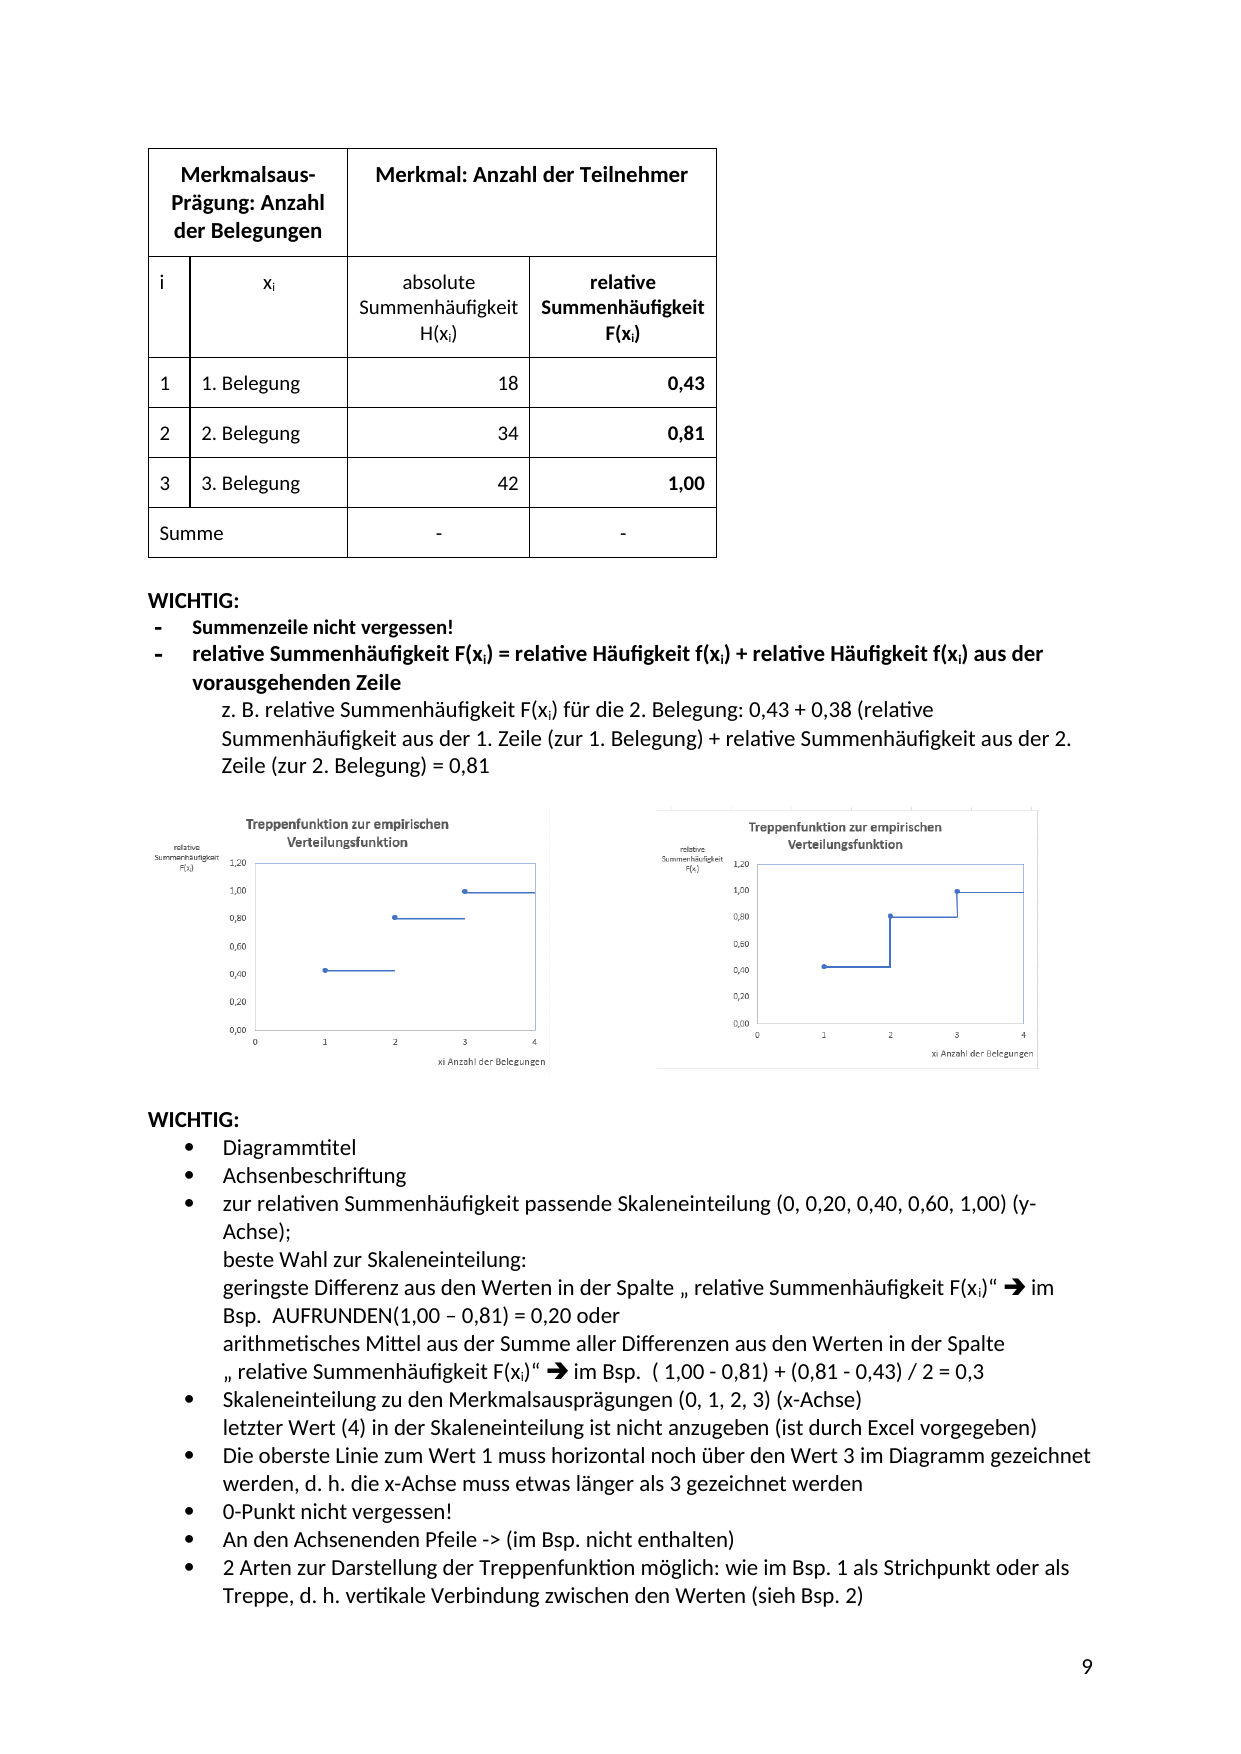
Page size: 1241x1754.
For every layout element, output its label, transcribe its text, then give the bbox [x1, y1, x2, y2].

table_cell 2 [149, 408, 189, 457]
table_header Merkmalsaus- Prägung: Anzahl der Belegungen [149, 149, 347, 256]
list An den Achsenenden Pfeile -> (im Bsp. nicht enthalten) [185, 1525, 1093, 1553]
list Achsenbeschriftung [185, 1161, 1093, 1189]
table_cell 34 [348, 408, 529, 457]
list 0-Punkt nicht vergessen! [185, 1497, 1093, 1525]
list zur relativen Summenhäufigkeit passende Skaleneinteilung (0, 0,20, 0,40, 0,60, 1,00) (y-Achse); beste Wahl zur Skaleneinteilung: geringste Differenz aus den Werten in der Spalte „ relative Summenhäufigkeit F(xi)“ im Bsp. AUFRUNDEN(1,00 – 0,81) = 0,20 oder arithmetisches Mittel aus der Summe aller Differenzen aus den Werten in der Spalte „ relative Summenhäufigkeit F(xi)“ im Bsp. ( 1,00 - 0,81) + (0,81 - 0,43) / 2 = 0,3 [185, 1189, 1093, 1385]
text WICHTIG: [148, 586, 1093, 614]
table_cell i [149, 257, 189, 357]
table_cell 2. Belegung [191, 408, 347, 457]
table_cell 1. Belegung [191, 358, 347, 407]
table_cell - [530, 508, 716, 557]
picture [657, 807, 1039, 1069]
table_cell 0,81 [530, 408, 716, 457]
table_cell 1 [149, 358, 189, 407]
table_cell relative Summenhäufigkeit F(xi) [530, 257, 716, 357]
table_cell Summe [149, 508, 347, 557]
text WICHTIG: [148, 1105, 1093, 1133]
list Summenzeile nicht vergessen! [154, 614, 1093, 639]
table_cell - [348, 508, 529, 557]
table_cell absolute Summenhäufigkeit H(xi) [348, 257, 529, 357]
list Diagrammtitel [185, 1133, 1093, 1161]
table_cell 3 [149, 458, 189, 507]
table_cell 0,43 [530, 358, 716, 407]
table_cell 1,00 [530, 458, 716, 507]
table_cell xi [191, 257, 347, 357]
list Die oberste Linie zum Wert 1 muss horizontal noch über den Wert 3 im Diagramm gezeichnet werden, d. h. die x-Achse muss etwas länger als 3 gezeichnet werden [185, 1441, 1093, 1497]
list 2 Arten zur Darstellung der Treppenfunktion möglich: wie im Bsp. 1 als Strichpunkt oder als Treppe, d. h. vertikale Verbindung zwischen den Werten (sieh Bsp. 2) [185, 1553, 1093, 1609]
text z. B. relative Summenhäufigkeit F(xi) für die 2. Belegung: 0,43 + 0,38 (relative Summenhäufigkeit aus der 1. Zeile (zur 1. Belegung) + relative Summenhäufigkeit aus der 2. Zeile (zur 2. Belegung) = 0,81 [148, 696, 1093, 780]
table_cell 18 [348, 358, 529, 407]
list relative Summenhäufigkeit F(xi) = relative Häufigkeit f(xi) + relative Häufigkeit f(xi) aus der vorausgehenden Zeile [154, 639, 1093, 696]
table_cell 3. Belegung [191, 458, 347, 507]
table_cell 42 [348, 458, 529, 507]
list Skaleneinteilung zu den Merkmalsausprägungen (0, 1, 2, 3) (x-Achse) letzter Wert (4) in der Skaleneinteilung ist nicht anzugeben (ist durch Excel vorgegeben) [185, 1385, 1093, 1441]
picture [147, 807, 550, 1077]
table_header Merkmal: Anzahl der Teilnehmer [348, 149, 716, 256]
